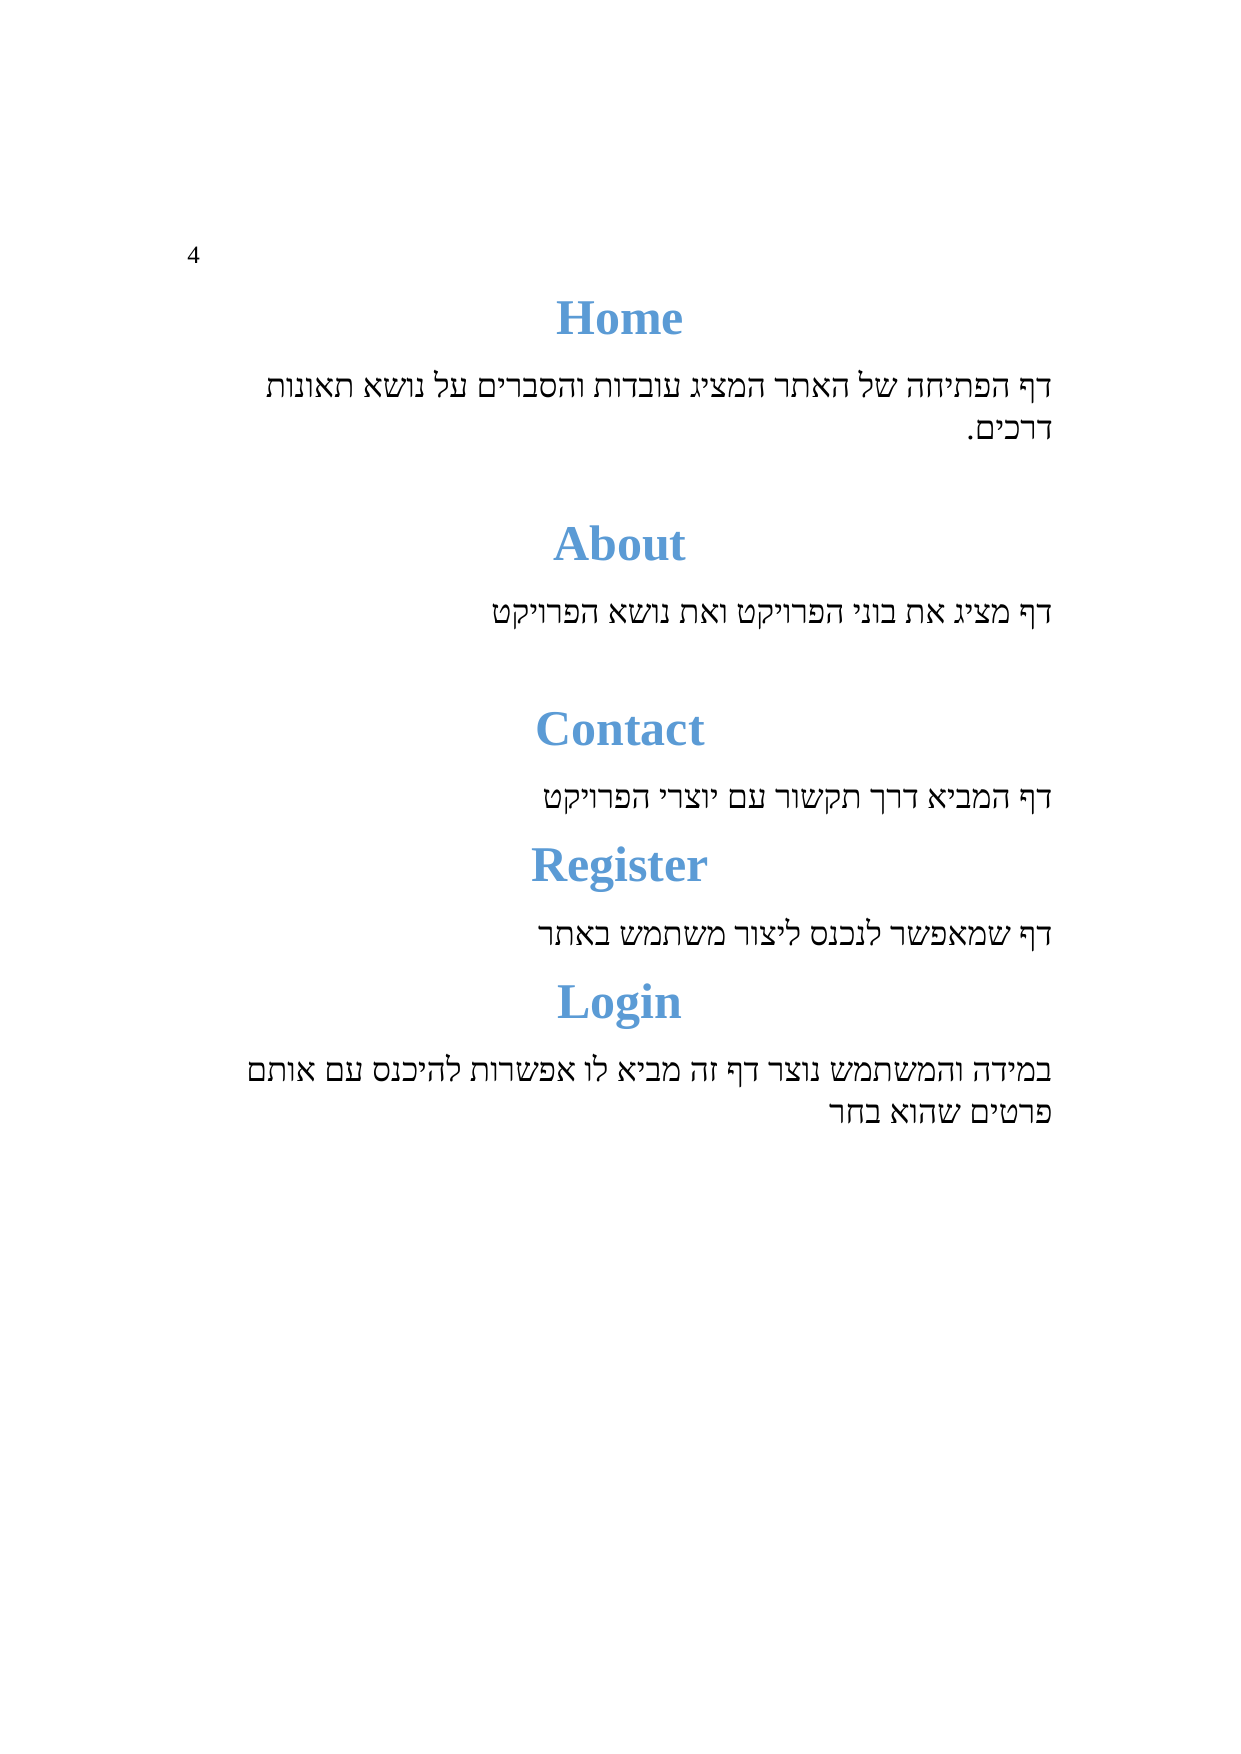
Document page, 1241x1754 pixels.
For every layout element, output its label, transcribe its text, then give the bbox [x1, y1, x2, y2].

text דף הפתיחה של האתר המציג עובדות והסברים על נושא תאונות דרכים. [187, 367, 1053, 446]
text About [187, 514, 1053, 571]
text Login [187, 972, 1053, 1029]
text 4 [187, 240, 1053, 269]
text במידה והמשתמש נוצר דף זה מביא לו אפשרות להיכנס עם אותם פרטים שהוא בחר [187, 1051, 1053, 1130]
text דף המביא דרך תקשור עם יוצרי הפרויקט [187, 777, 1053, 815]
text דף מציג את בוני הפרויקט ואת נושא הפרויקט [187, 592, 1053, 631]
text דף שמאפשר לנכנס ליצור משתמש באתר [187, 914, 1053, 952]
text Contact [187, 698, 1053, 756]
text Home [187, 288, 1053, 345]
text Register [187, 835, 1053, 892]
